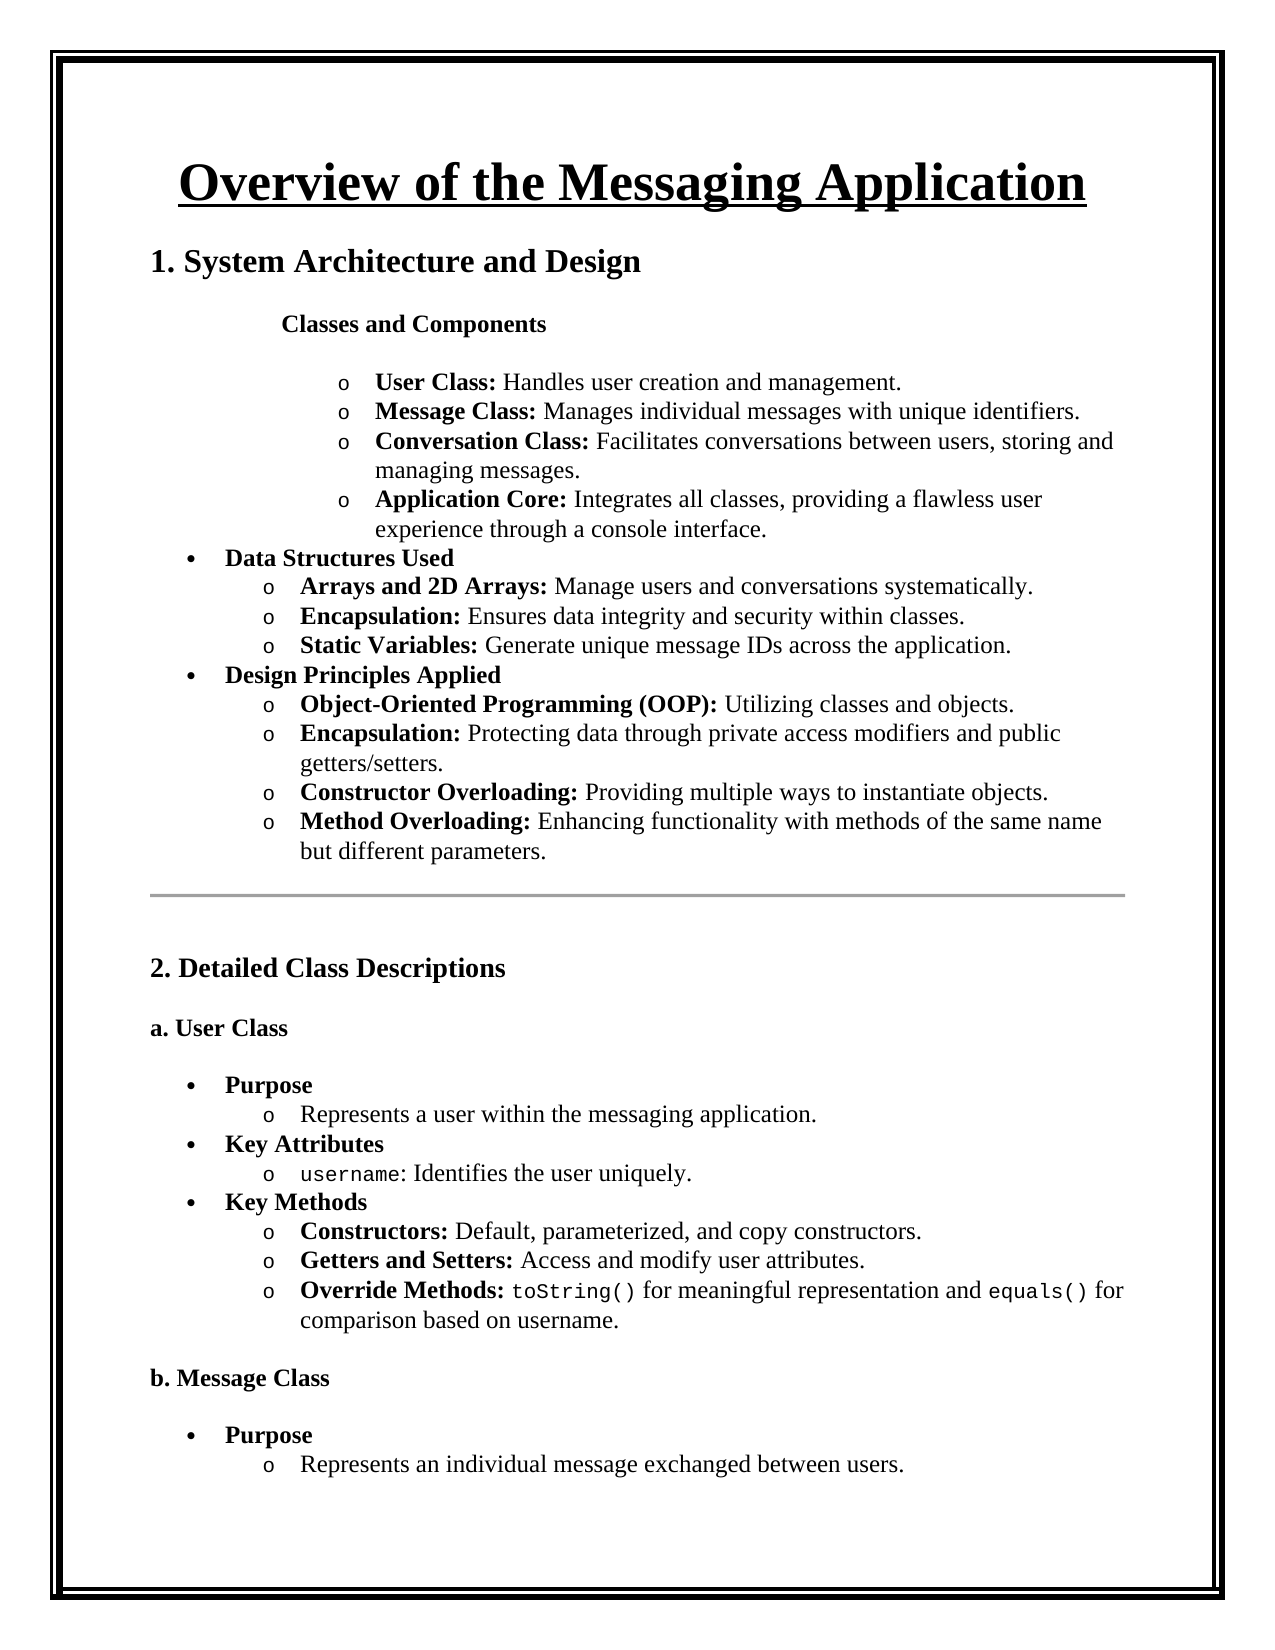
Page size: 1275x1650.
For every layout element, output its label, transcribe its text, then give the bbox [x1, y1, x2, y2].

list User Class: Handles user creation and management. [337, 367, 1125, 396]
list Application Core: Integrates all classes, providing a flawless user experience through a console interface. [337, 484, 1125, 543]
list Object-Oriented Programming (OOP): Utilizing classes and objects. [262, 689, 1125, 718]
list username: Identifies the user uniquely. [262, 1158, 1125, 1187]
text b. Message Class [150, 1363, 1125, 1391]
list Represents an individual message exchanged between users. [262, 1449, 1125, 1479]
text 2. Detailed Class Descriptions [150, 951, 1125, 983]
list Override Methods: toString() for meaningful representation and equals() for comparison based on username. [262, 1275, 1125, 1333]
list Getters and Setters: Access and modify user attributes. [262, 1246, 1125, 1275]
list Arrays and 2D Arrays: Manage users and conversations systematically. [262, 571, 1125, 601]
list Constructors: Default, parameterized, and copy constructors. [262, 1216, 1125, 1246]
list Design Principles Applied [187, 660, 1125, 689]
list Message Class: Manages individual messages with unique identifiers. [337, 396, 1125, 426]
list Constructor Overloading: Providing multiple ways to instantiate objects. [262, 777, 1125, 806]
text 1. System Architecture and Design [150, 241, 1125, 280]
list Static Variables: Generate unique message IDs across the application. [262, 631, 1125, 660]
list Encapsulation: Ensures data integrity and security within classes. [262, 601, 1125, 631]
list Purpose [187, 1071, 1125, 1099]
list Represents a user within the messaging application. [262, 1099, 1125, 1129]
text Overview of the Messaging Application [150, 150, 1125, 212]
list Key Attributes [187, 1129, 1125, 1158]
list Classes and Components [281, 309, 1125, 338]
list Method Overloading: Enhancing functionality with methods of the same name but different parameters. [262, 806, 1125, 865]
list Key Methods [187, 1187, 1125, 1216]
list Data Structures Used [187, 543, 1125, 571]
text a. User Class [150, 1013, 1125, 1041]
list Purpose [187, 1421, 1125, 1449]
list Conversation Class: Facilitates conversations between users, storing and managing messages. [337, 426, 1125, 484]
list Encapsulation: Protecting data through private access modifiers and public getters/setters. [262, 718, 1125, 777]
